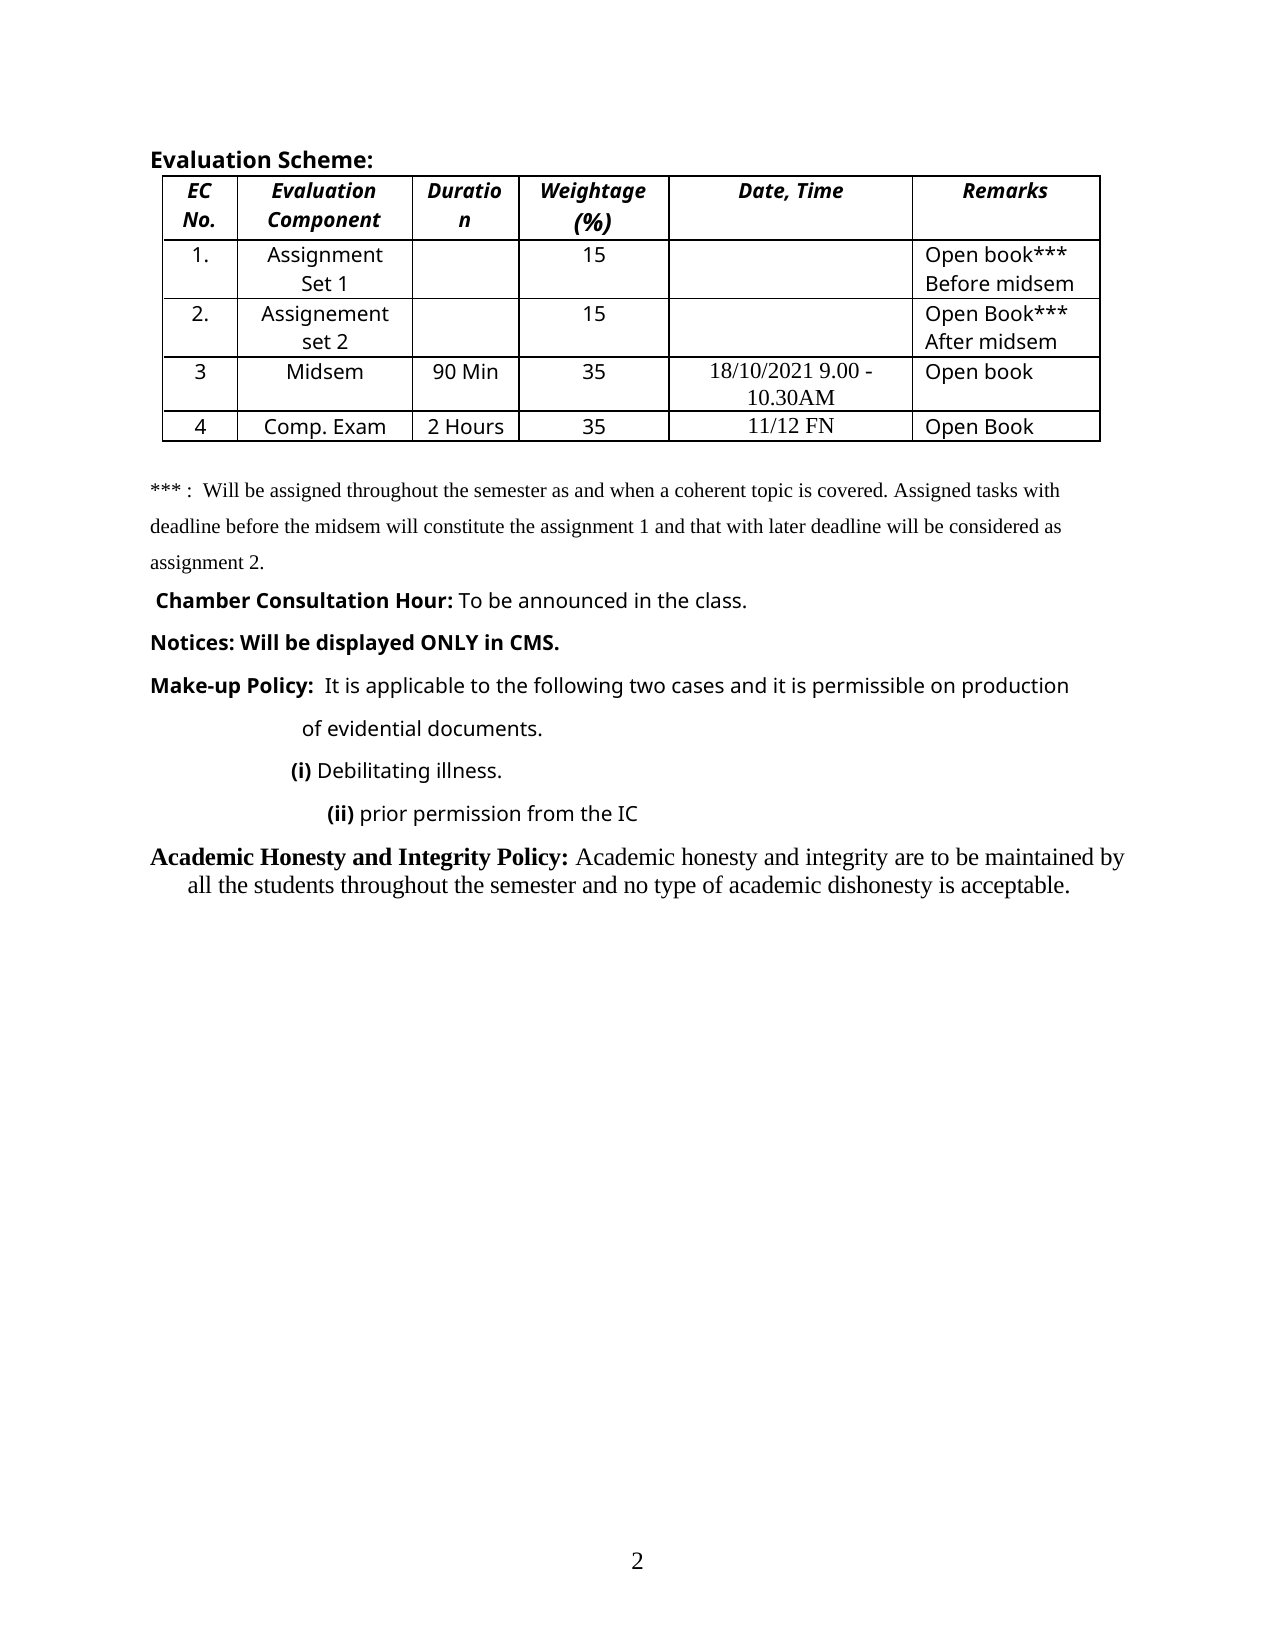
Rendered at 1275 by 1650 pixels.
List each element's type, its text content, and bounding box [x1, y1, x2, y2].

table_cell 1. [163, 240, 237, 297]
table_cell [670, 299, 912, 356]
table_cell Open book*** Before midsem [913, 241, 1099, 297]
text Notices: Will be displayed ONLY in CMS. [150, 628, 1125, 657]
table_header EC No. [163, 177, 237, 239]
table_cell 15 [520, 241, 668, 297]
table_cell 35 [520, 358, 668, 410]
text (ii) prior permission from the IC [150, 799, 1125, 827]
table_header Remarks [913, 177, 1099, 239]
table_cell Open Book*** After midsem [913, 299, 1099, 356]
table_cell 4 [163, 411, 237, 440]
table_header Weightage (%) [520, 177, 668, 239]
table_cell [670, 241, 912, 297]
text (i) Debilitating illness. [150, 756, 1125, 785]
text Evaluation Scheme: [150, 144, 1125, 175]
text Chamber Consultation Hour: To be announced in the class. [150, 586, 1125, 614]
table_header Evaluation Component [238, 177, 412, 239]
table_cell Assignment Set 1 [238, 241, 412, 297]
table_cell Open Book [913, 412, 1099, 440]
table_cell 15 [520, 299, 668, 356]
table_cell 90 Min [413, 358, 518, 410]
table_cell [413, 241, 518, 297]
table_cell 2 Hours [413, 412, 518, 440]
table_cell Comp. Exam [238, 412, 412, 440]
text *** : Will be assigned throughout the semester as and when a coherent topic is covered. Assigned tasks with deadline before the midsem will constitute the assignment 1 and that with later deadline will be considered as assignment 2. [150, 478, 1125, 574]
table_cell Midsem [238, 358, 412, 410]
table_cell Open book [913, 358, 1099, 410]
table_cell 3 [163, 357, 237, 410]
table_cell Assignement set 2 [238, 299, 412, 356]
text of evidential documents. [150, 714, 1125, 742]
list Academic Honesty and Integrity Policy: Academic honesty and integrity are to be maintained by all the students throughout the semester and no type of academic dishonesty is acceptable. [150, 842, 1125, 899]
table_cell 35 [520, 412, 668, 440]
table_cell 2. [163, 299, 237, 356]
text Make-up Policy: It is applicable to the following two cases and it is permissible on production [150, 671, 1125, 699]
table_cell 11/12 FN [670, 412, 912, 440]
table_cell 18/10/2021 9.00 - 10.30AM [670, 358, 912, 410]
table_header Duration [413, 177, 518, 239]
table_header Date, Time [670, 177, 912, 239]
table_cell [413, 299, 518, 356]
